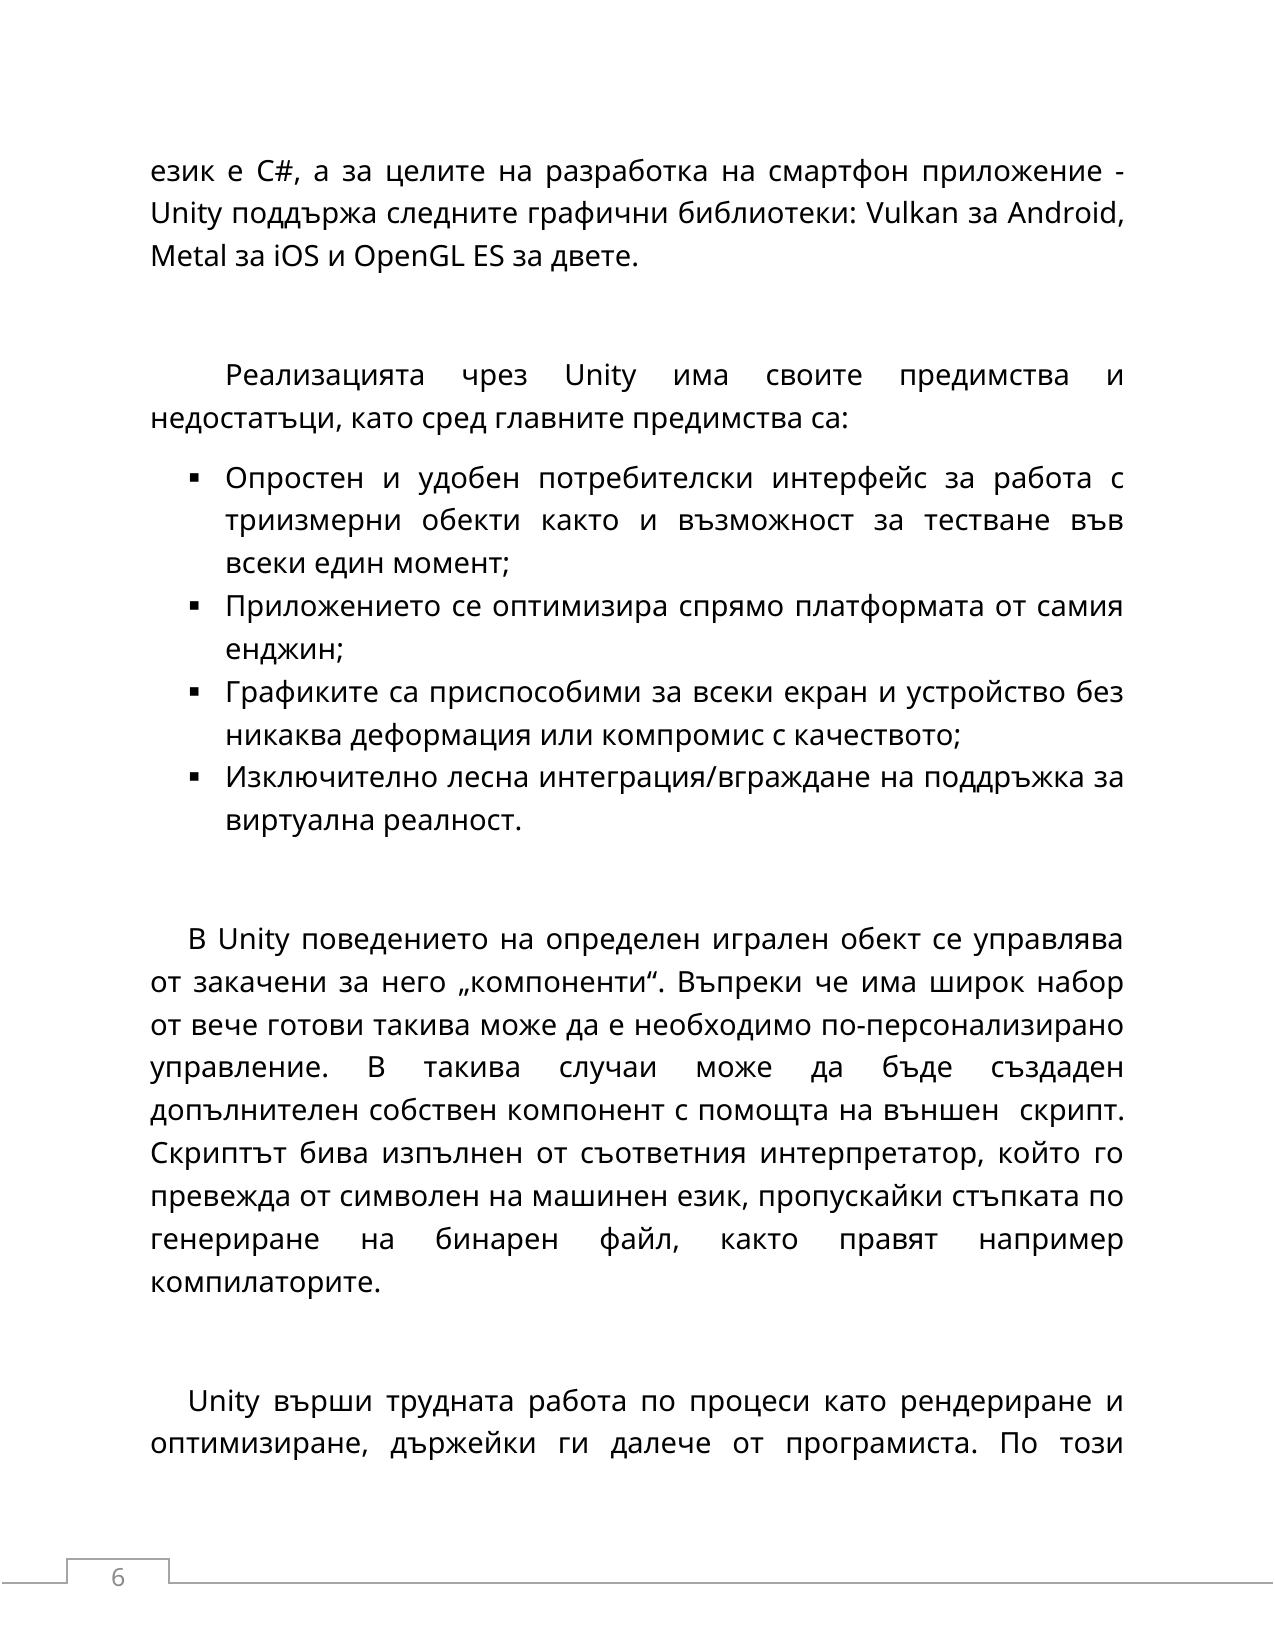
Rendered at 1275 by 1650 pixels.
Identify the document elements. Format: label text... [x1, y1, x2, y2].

list Приложението се оптимизира спрямо платформата от самия енджин; [187, 585, 1125, 668]
list Опростен и удобен потребителски интерфейс за работа с триизмерни обекти както и възможност за тестване във всеки един момент; [187, 457, 1125, 582]
text В Unity поведението на определен игрален обект се управлява от закачени за него „компоненти“. Въпреки че има широк набор от вече готови такива може да е необходимо по-персонализирано управление. В такива случаи може да бъде създаден допълнителен собствен компонент с помощта на външен скрипт. Скриптът бива изпълнен от съответния интерпретатор, който го превежда от символен на машинен език, пропускайки стъпката по генериране на бинарен файл, както правят например компилаторите. [150, 918, 1125, 1301]
text Реализацията чрез Unity има своите предимства и недостатъци, като сред главните предимства са: [150, 354, 1125, 437]
list Изключително лесна интеграция/вграждане на поддръжка за виртуална реалност. [187, 757, 1125, 839]
list Графиките са приспособими за всеки екран и устройство без никаква деформация или компромис с качеството; [187, 671, 1125, 753]
